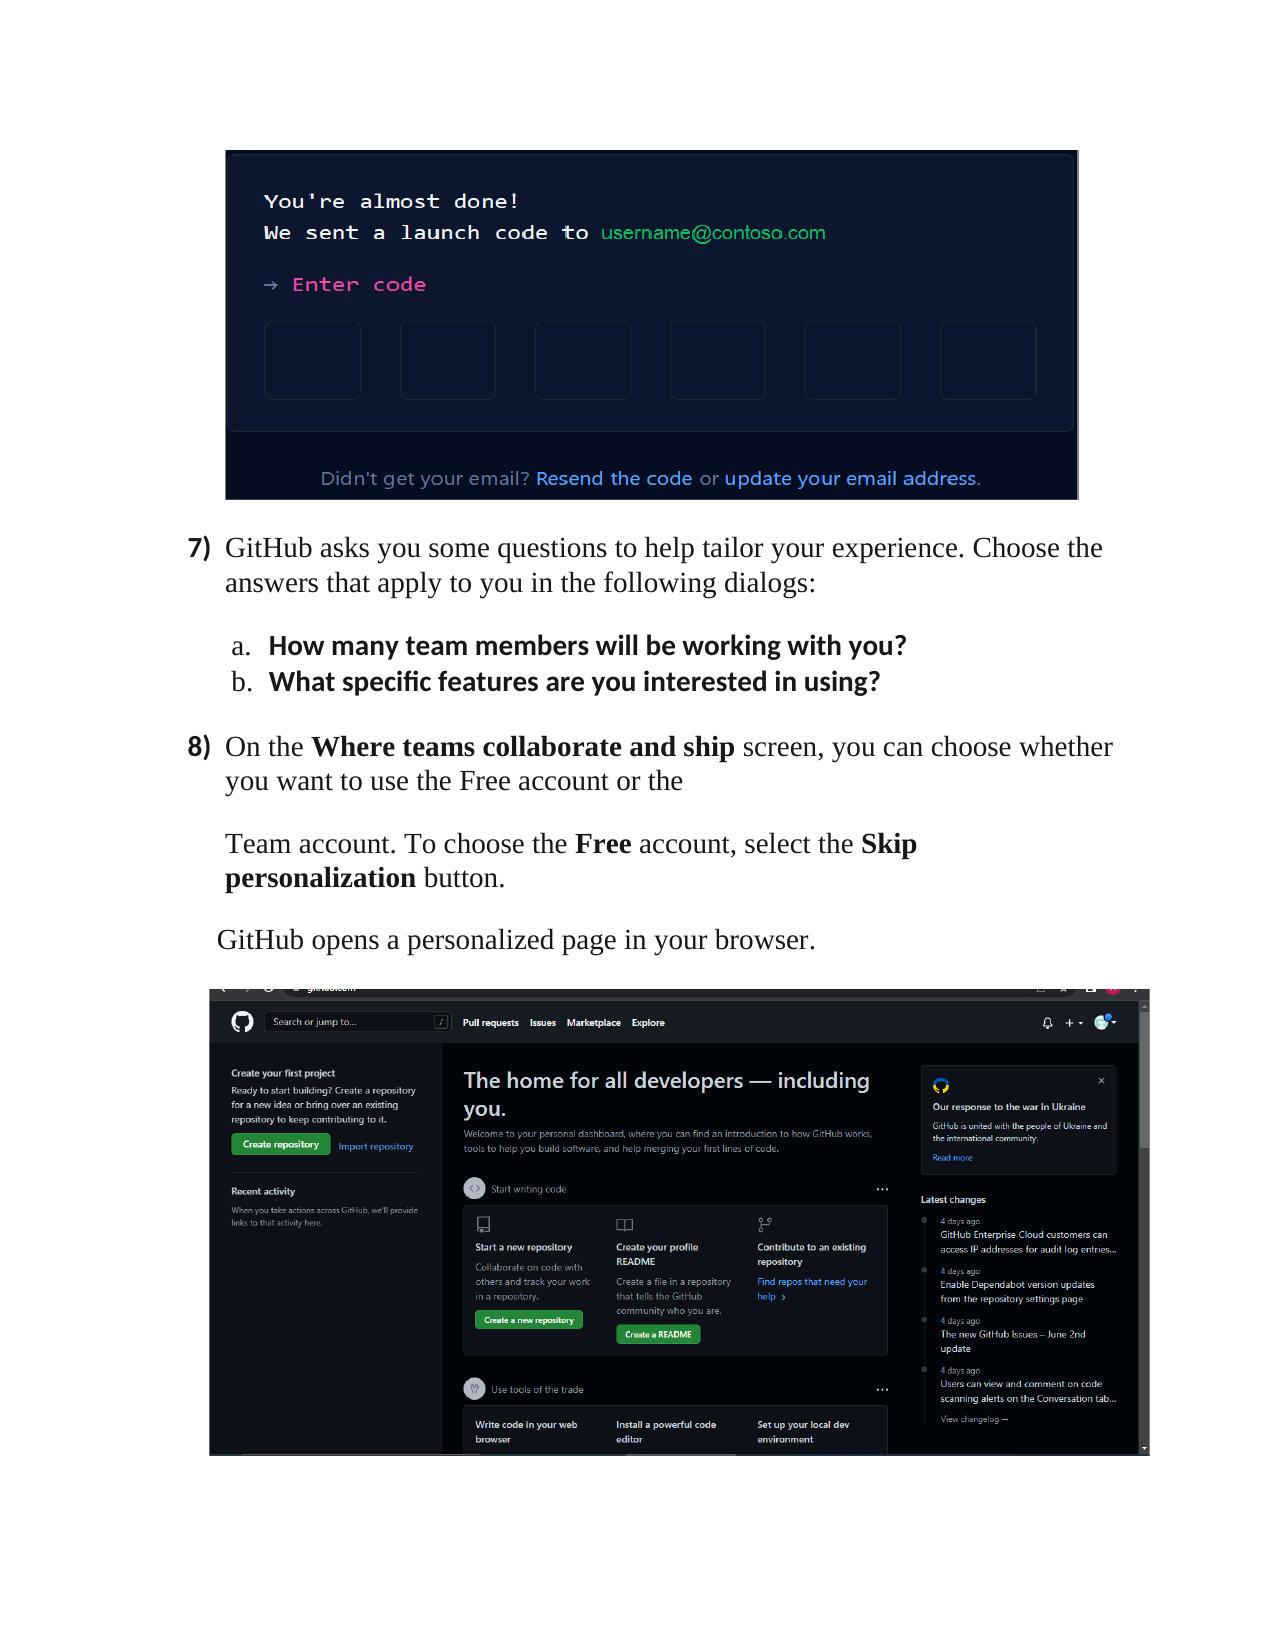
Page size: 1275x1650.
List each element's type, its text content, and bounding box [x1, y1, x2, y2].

list On the Where teams collaborate and ship screen, you can choose whether you want to use the Free account or the [187, 728, 1125, 797]
title GitHub opens a personalized page in your browser. [209, 922, 1125, 956]
text Team account. To choose the Free account, select the Skip personalization button. [225, 826, 1125, 893]
picture [209, 989, 1150, 1456]
picture [225, 150, 1079, 500]
list GitHub asks you some questions to help tailor your experience. Choose the answers that apply to you in the following dialogs: [187, 529, 1125, 598]
list What specific features are you interested in using? [231, 663, 1125, 699]
list How many team members will be working with you? [231, 627, 1125, 663]
